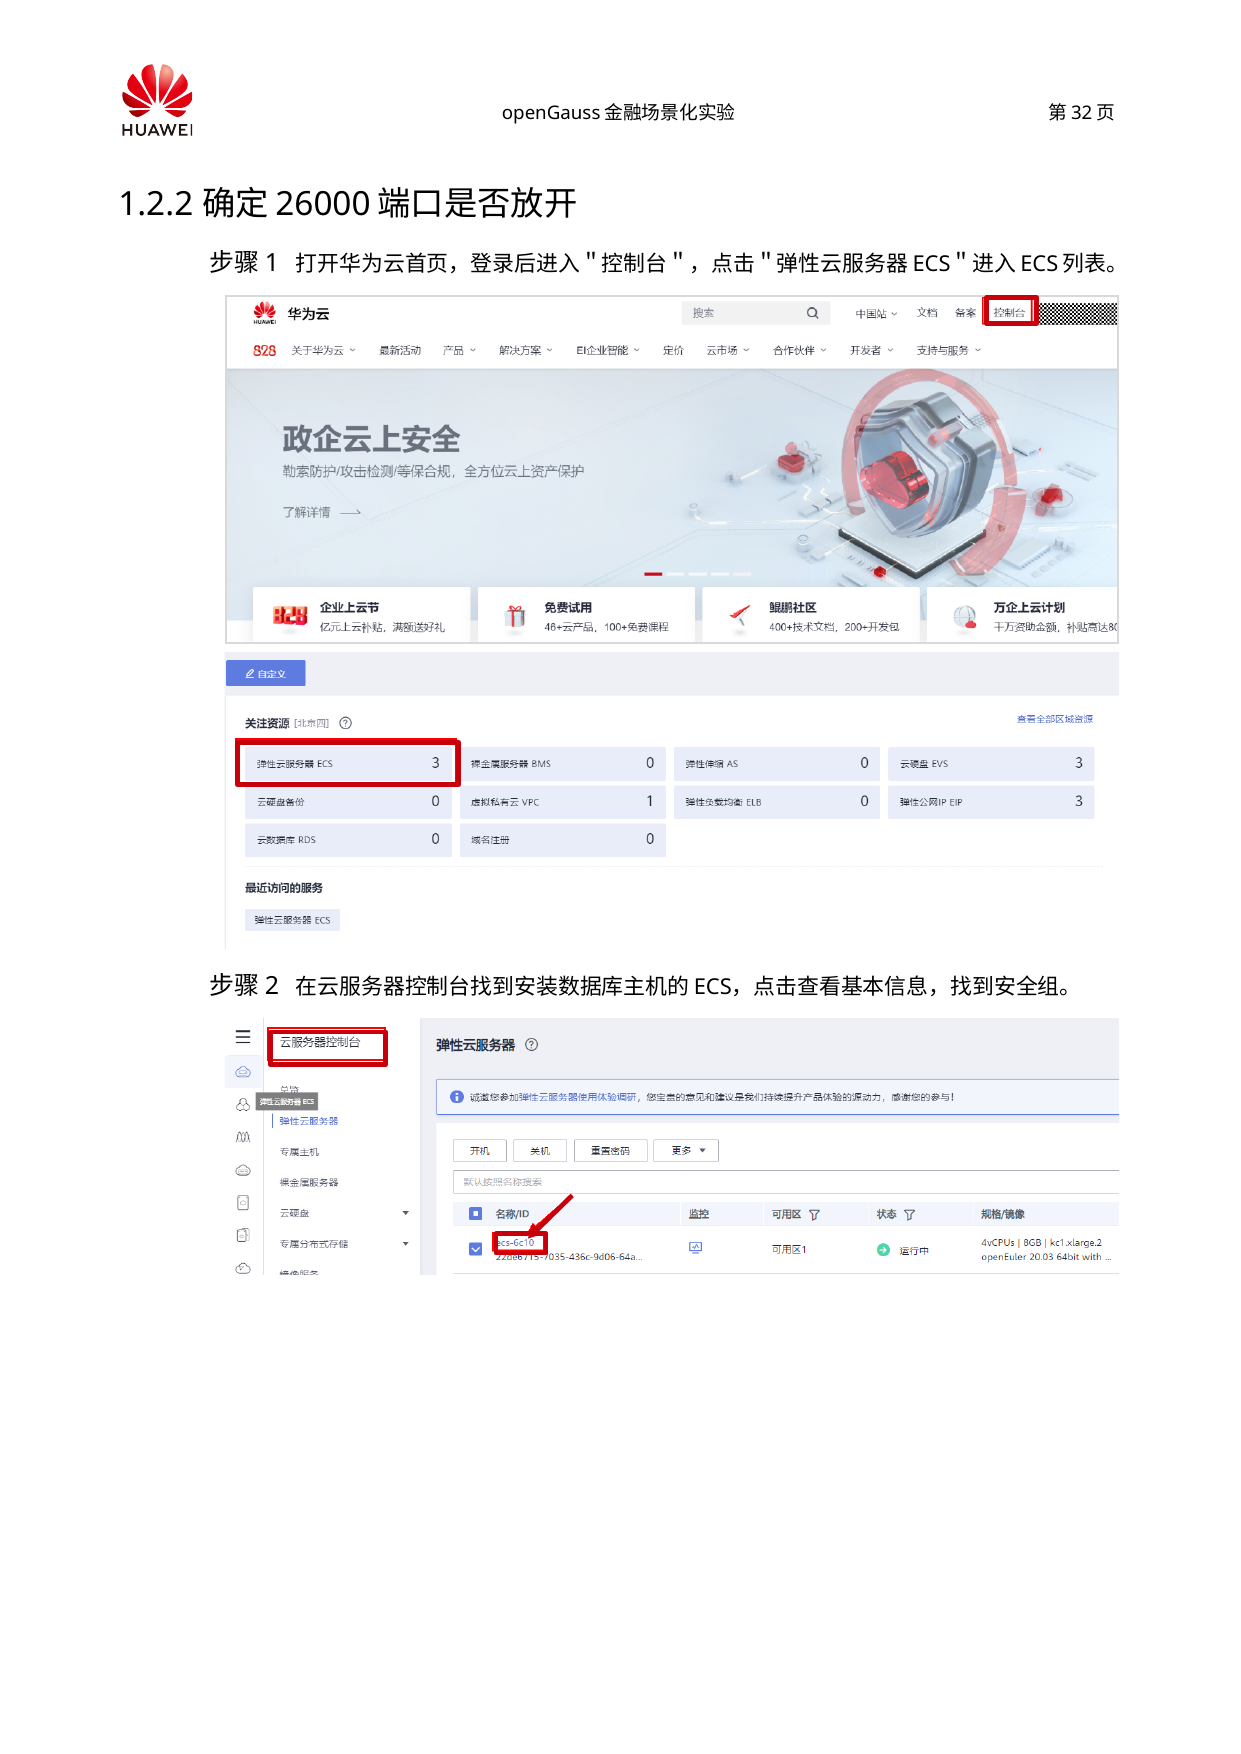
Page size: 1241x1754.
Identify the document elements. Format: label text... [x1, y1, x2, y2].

picture [224, 1018, 1120, 1275]
picture [227, 297, 1117, 642]
subtitle 确定26000端口是否放开 [118, 177, 1122, 226]
text 在云服务器控制台找到安装数据库主机的ECS，点击查看基本信息，找到安全组。 [279, 965, 1122, 1001]
picture [122, 64, 193, 136]
picture [989, 300, 1034, 321]
text 打开华为云首页，登录后进入＂控制台＂，点击＂弹性云服务器ECS＂进入ECS列表。 [279, 242, 1122, 278]
picture [224, 652, 1120, 949]
